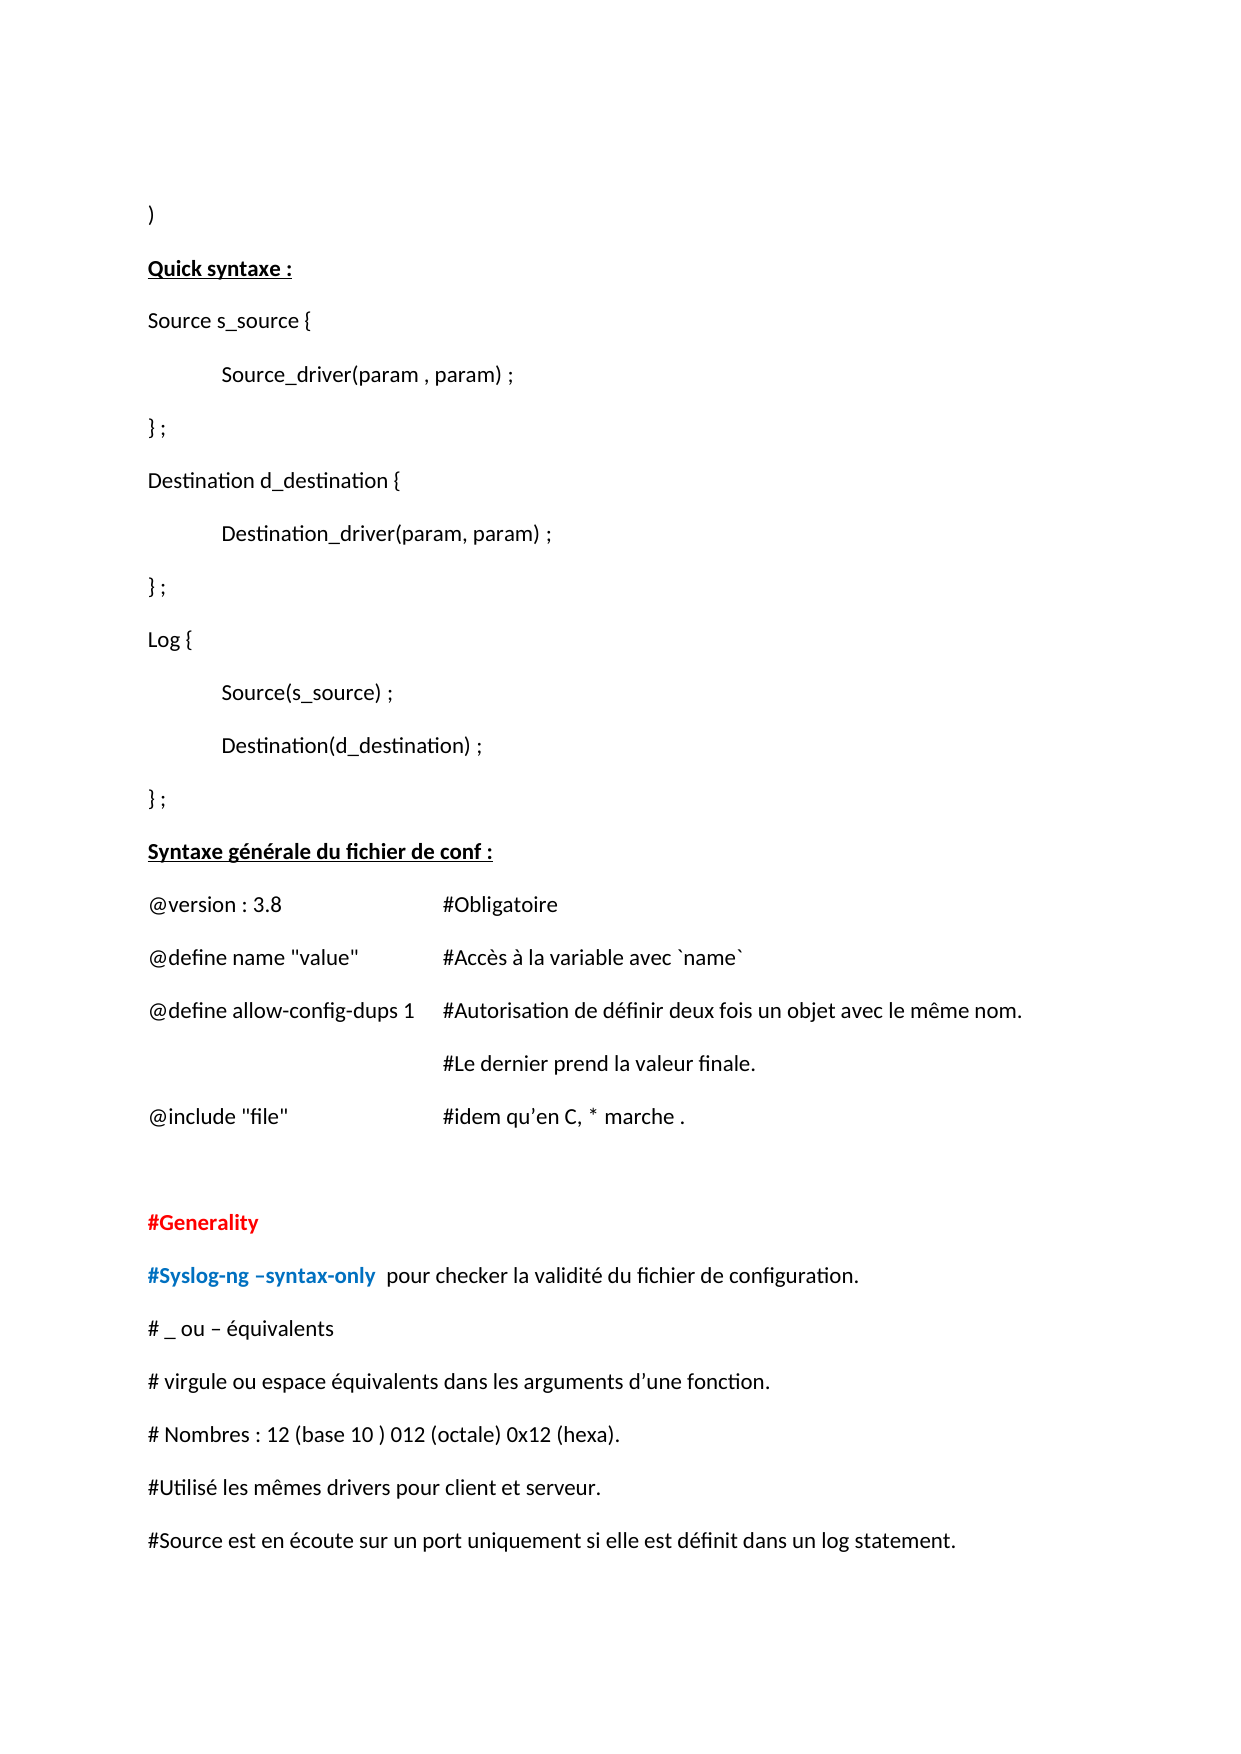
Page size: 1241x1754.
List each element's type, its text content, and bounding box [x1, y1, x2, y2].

text } ; [148, 784, 1093, 812]
text } ; [148, 572, 1093, 600]
text @define name "value" #Accès à la variable avec `name` [148, 943, 1093, 971]
text Source(s_source) ; [148, 678, 1093, 706]
text #Generality [148, 1208, 1093, 1236]
text # Nombres : 12 (base 10 ) 012 (octale) 0x12 (hexa). [148, 1420, 1093, 1448]
text # virgule ou espace équivalents dans les arguments d’une fonction. [148, 1367, 1093, 1395]
text Syntaxe générale du fichier de conf : [148, 837, 1093, 865]
text } ; [148, 413, 1093, 441]
text #Utilisé les mêmes drivers pour client et serveur. [148, 1473, 1093, 1501]
text Quick syntaxe : [148, 254, 1093, 282]
text Source s_source { [148, 307, 1093, 335]
text # _ ou – équivalents [148, 1314, 1093, 1342]
text #Syslog-ng –syntax-only pour checker la validité du fichier de configuration. [148, 1261, 1093, 1289]
text ) [148, 201, 1093, 229]
text @include "file" #idem qu’en C, * marche . [148, 1102, 1093, 1130]
text #Le dernier prend la valeur finale. [148, 1049, 1093, 1077]
text Log { [148, 625, 1093, 653]
text Source_driver(param , param) ; [148, 360, 1093, 388]
text #Source est en écoute sur un port uniquement si elle est définit dans un log statement. [148, 1526, 1093, 1554]
text @define allow-config-dups 1 #Autorisation de définir deux fois un objet avec le même nom. [148, 996, 1093, 1024]
text Destination_driver(param, param) ; [148, 519, 1093, 547]
text @version : 3.8 #Obligatoire [148, 890, 1093, 918]
text Destination(d_destination) ; [148, 731, 1093, 759]
text Destination d_destination { [148, 466, 1093, 494]
